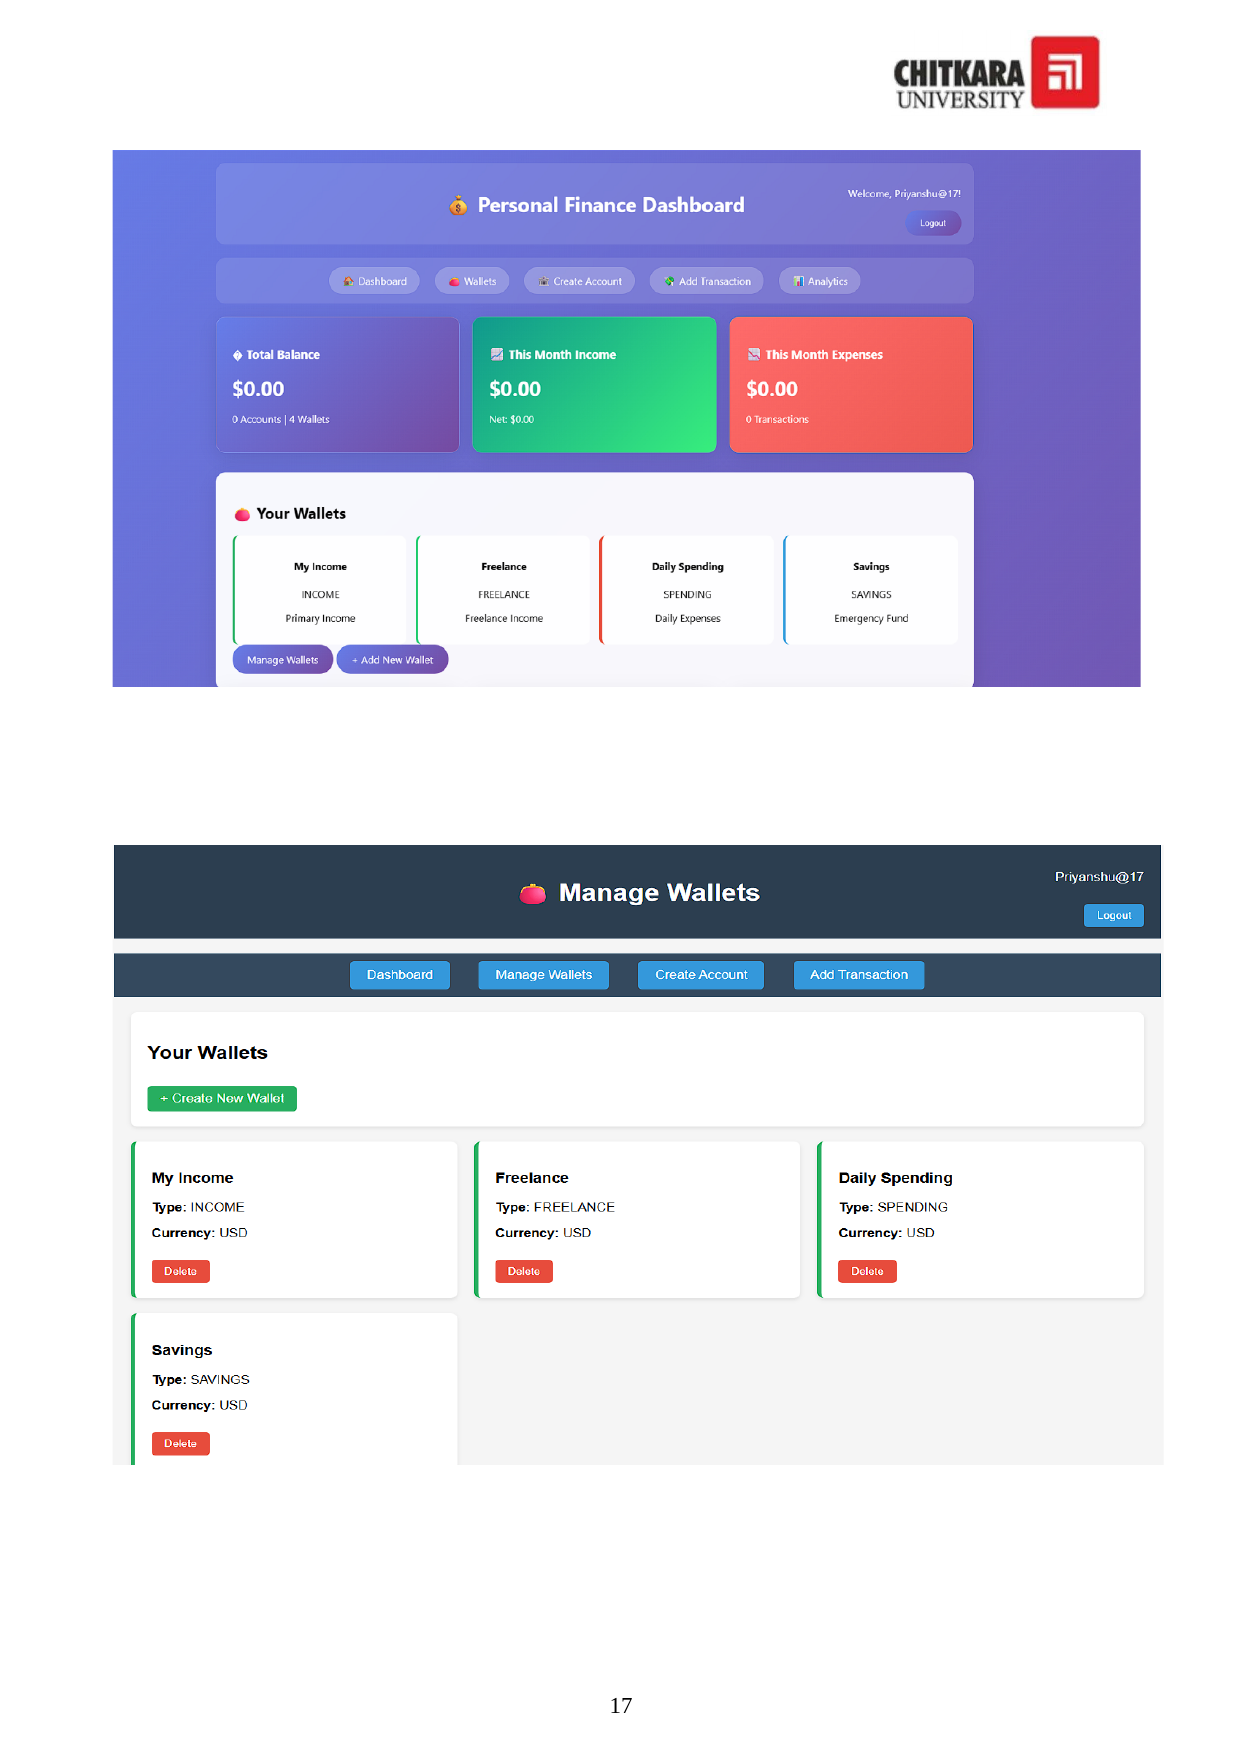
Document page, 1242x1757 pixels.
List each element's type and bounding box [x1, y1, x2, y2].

picture [112, 845, 1164, 1465]
picture [112, 150, 1141, 687]
picture [891, 30, 1107, 116]
